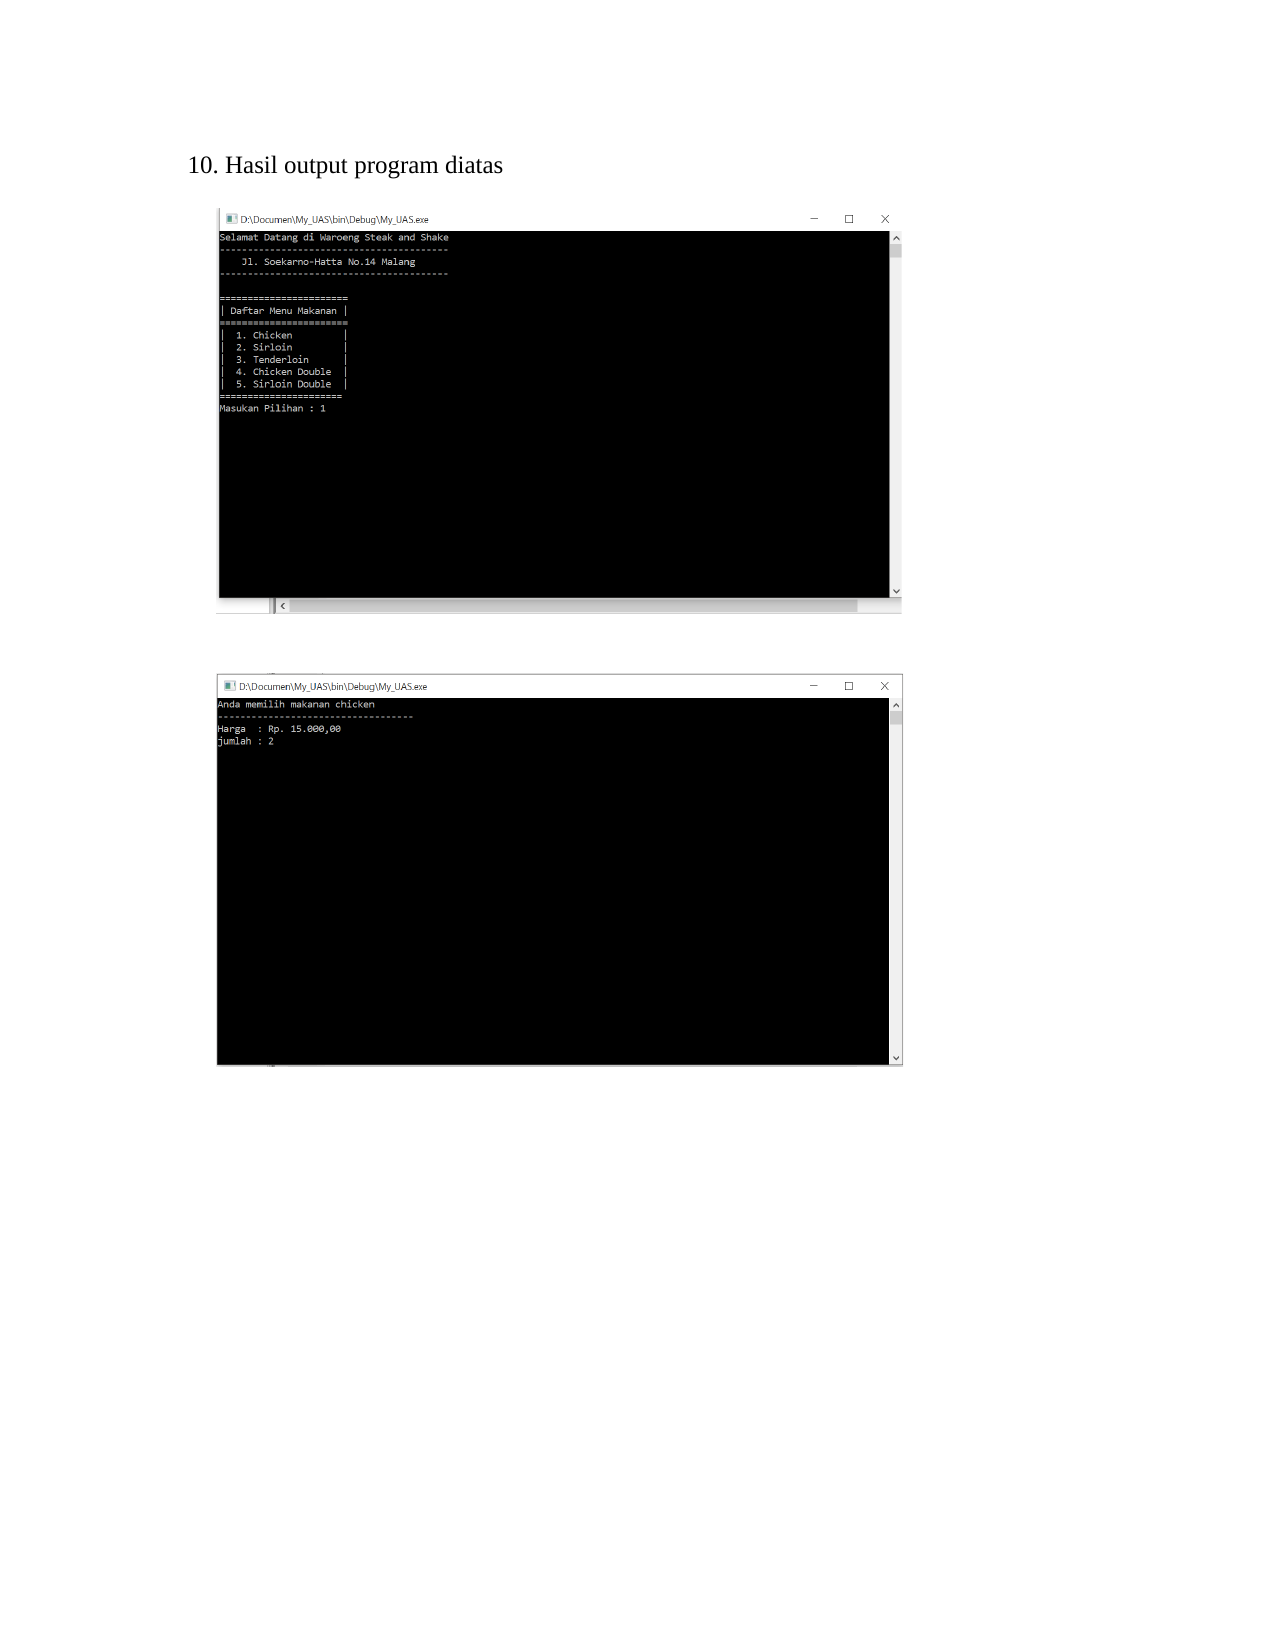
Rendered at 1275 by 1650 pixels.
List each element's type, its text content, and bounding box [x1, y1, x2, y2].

list Hasil output program diatas [187, 150, 1125, 179]
picture [216, 208, 902, 614]
picture [216, 673, 904, 1067]
